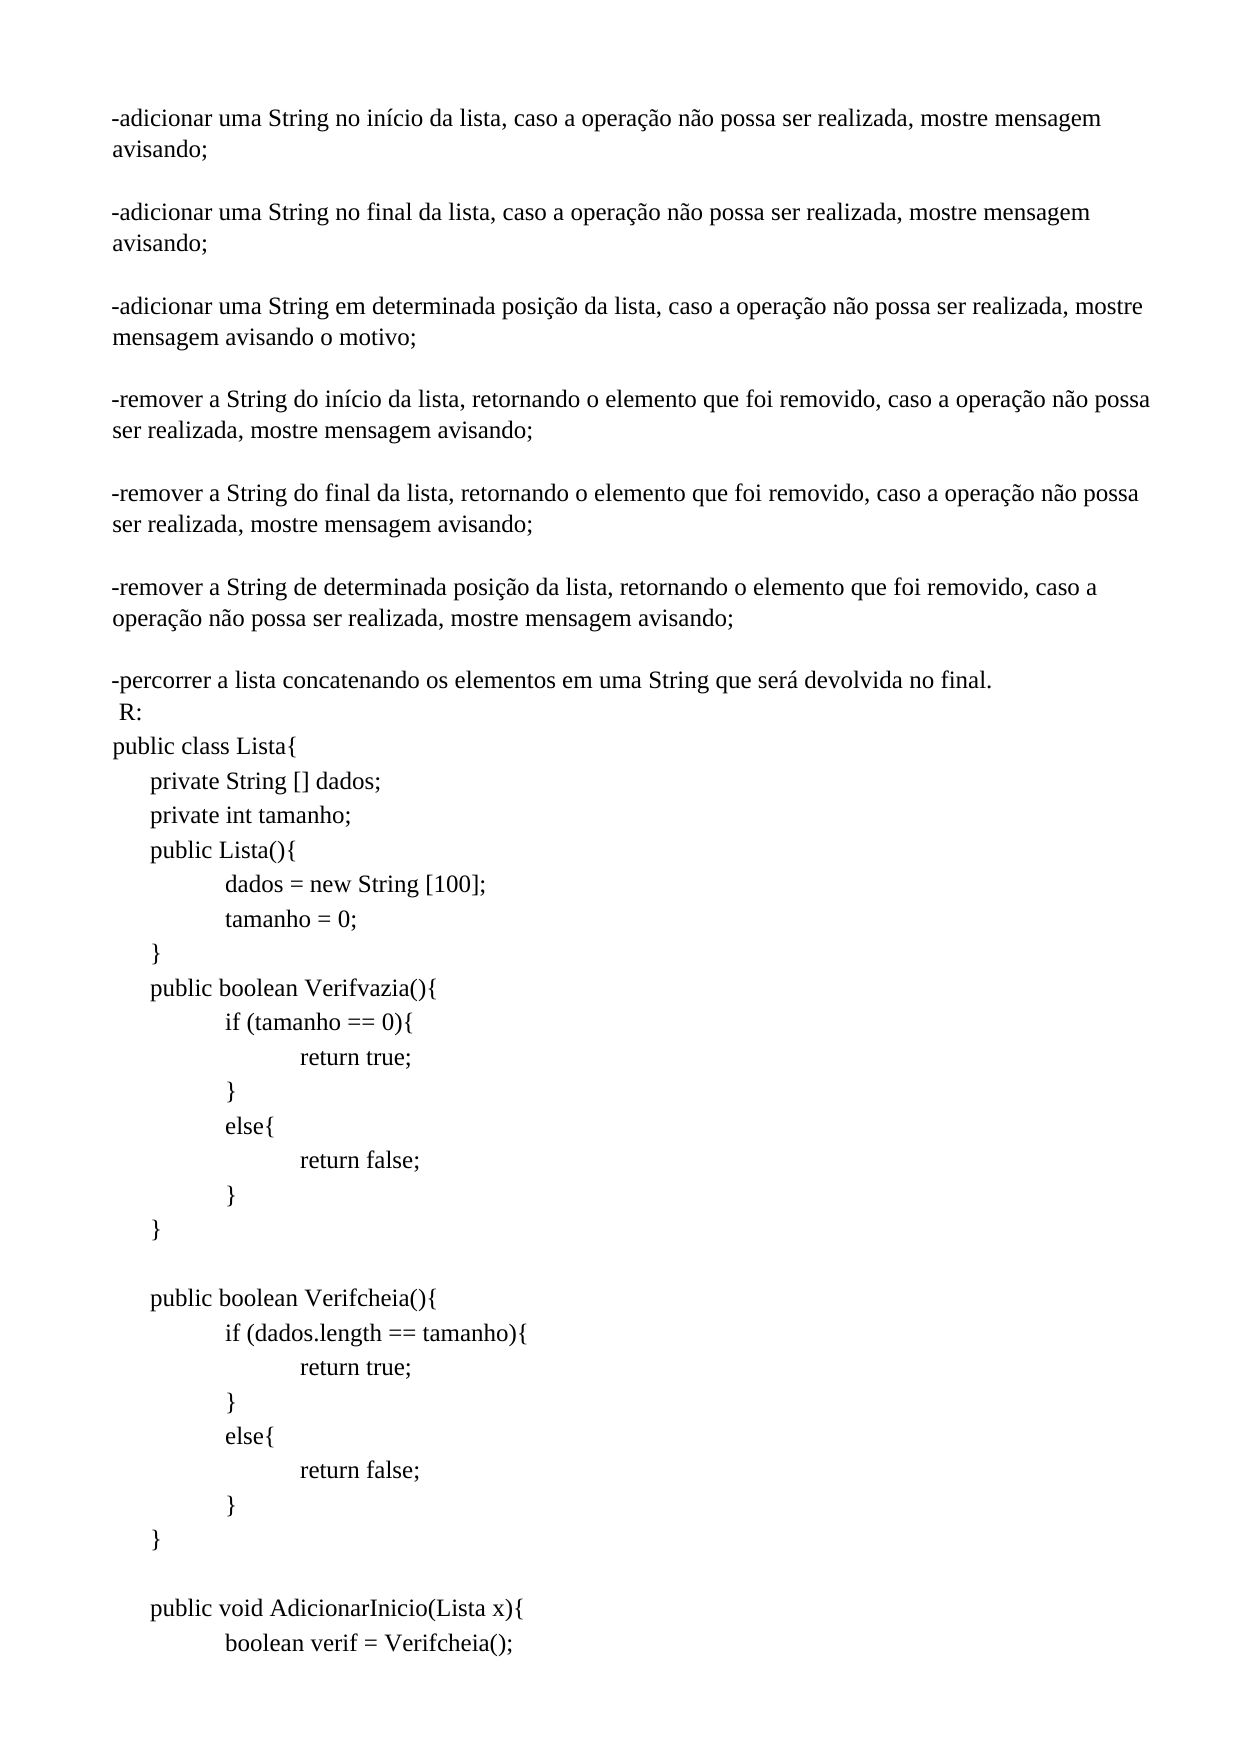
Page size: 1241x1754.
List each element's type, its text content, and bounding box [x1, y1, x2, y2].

text dados = new String [100]; [112, 869, 1165, 898]
text -remover a String do final da lista, retornando o elemento que foi removido, caso a operação não possa ser realizada, mostre mensagem avisando; [111, 478, 1165, 538]
text } [112, 1214, 1165, 1243]
text public void AdicionarInicio(Lista x){ [112, 1593, 1165, 1622]
text tamanho = 0; [112, 904, 1165, 933]
text -adicionar uma String em determinada posição da lista, caso a operação não possa ser realizada, mostre mensagem avisando o motivo; [111, 291, 1165, 351]
text -remover a String do início da lista, retornando o elemento que foi removido, caso a operação não possa ser realizada, mostre mensagem avisando; [111, 384, 1165, 444]
text } [112, 1490, 1165, 1519]
text -percorrer a lista concatenando os elementos em uma String que será devolvida no final. [111, 665, 1165, 694]
text if (tamanho == 0){ [112, 1007, 1165, 1036]
text return false; [112, 1145, 1165, 1174]
text return true; [112, 1352, 1165, 1381]
text public boolean Verifcheia(){ [112, 1283, 1165, 1312]
text return true; [112, 1042, 1165, 1071]
text private String [] dados; [112, 766, 1165, 795]
text public boolean Verifvazia(){ [112, 973, 1165, 1002]
text -adicionar uma String no início da lista, caso a operação não possa ser realizada, mostre mensagem avisando; [111, 103, 1165, 163]
text public class Lista{ [112, 731, 1165, 760]
text else{ [112, 1421, 1165, 1450]
text } [112, 938, 1165, 967]
text -remover a String de determinada posição da lista, retornando o elemento que foi removido, caso a operação não possa ser realizada, mostre mensagem avisando; [111, 572, 1165, 632]
text boolean verif = Verifcheia(); [112, 1628, 1165, 1657]
text } [112, 1387, 1165, 1415]
text return false; [112, 1456, 1165, 1484]
text else{ [112, 1111, 1165, 1139]
text R: [112, 697, 1165, 726]
text -adicionar uma String no final da lista, caso a operação não possa ser realizada, mostre mensagem avisando; [111, 197, 1165, 257]
text public Lista(){ [112, 835, 1165, 864]
text } [112, 1524, 1165, 1553]
text } [112, 1076, 1165, 1105]
text if (dados.length == tamanho){ [112, 1318, 1165, 1346]
text } [112, 1180, 1165, 1208]
text private int tamanho; [112, 800, 1165, 829]
